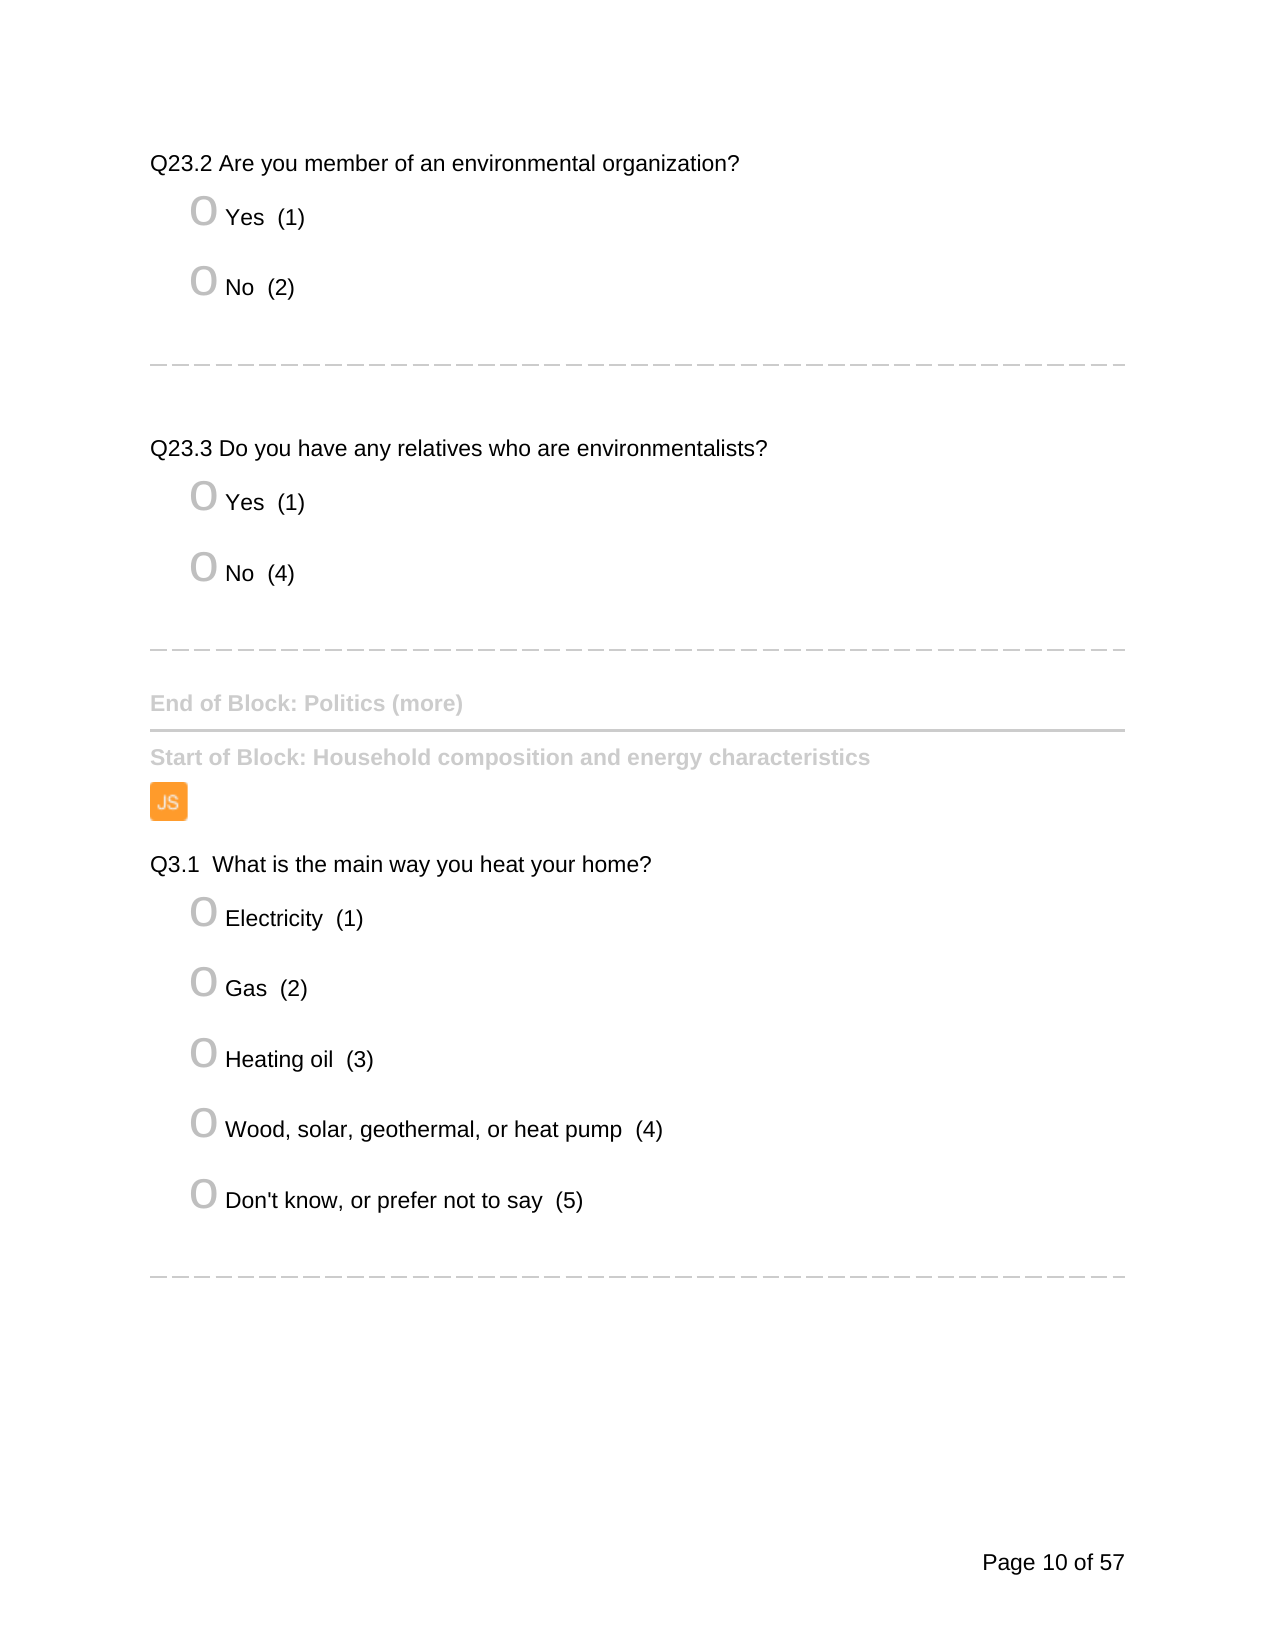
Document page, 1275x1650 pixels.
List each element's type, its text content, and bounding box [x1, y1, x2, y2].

text Start of Block: Household composition and energy characteristics [150, 744, 1125, 770]
text End of Block: Politics (more) [150, 690, 1125, 716]
list Yes (1) [187, 465, 1125, 527]
text Q23.2 Are you member of an environmental organization? [150, 150, 1125, 176]
list Yes (1) [187, 180, 1125, 242]
list No (2) [187, 251, 1125, 312]
text Q3.1 What is the main way you heat your home? [150, 851, 1125, 877]
list Electricity (1) [187, 881, 1125, 942]
text Q23.3 Do you have any relatives who are environmentalists? [150, 435, 1125, 461]
list No (4) [187, 536, 1125, 597]
picture [150, 782, 188, 821]
list Don't know, or prefer not to say (5) [187, 1163, 1125, 1224]
list Wood, solar, geothermal, or heat pump (4) [187, 1092, 1125, 1154]
list Heating oil (3) [187, 1022, 1125, 1083]
list Gas (2) [187, 951, 1125, 1013]
